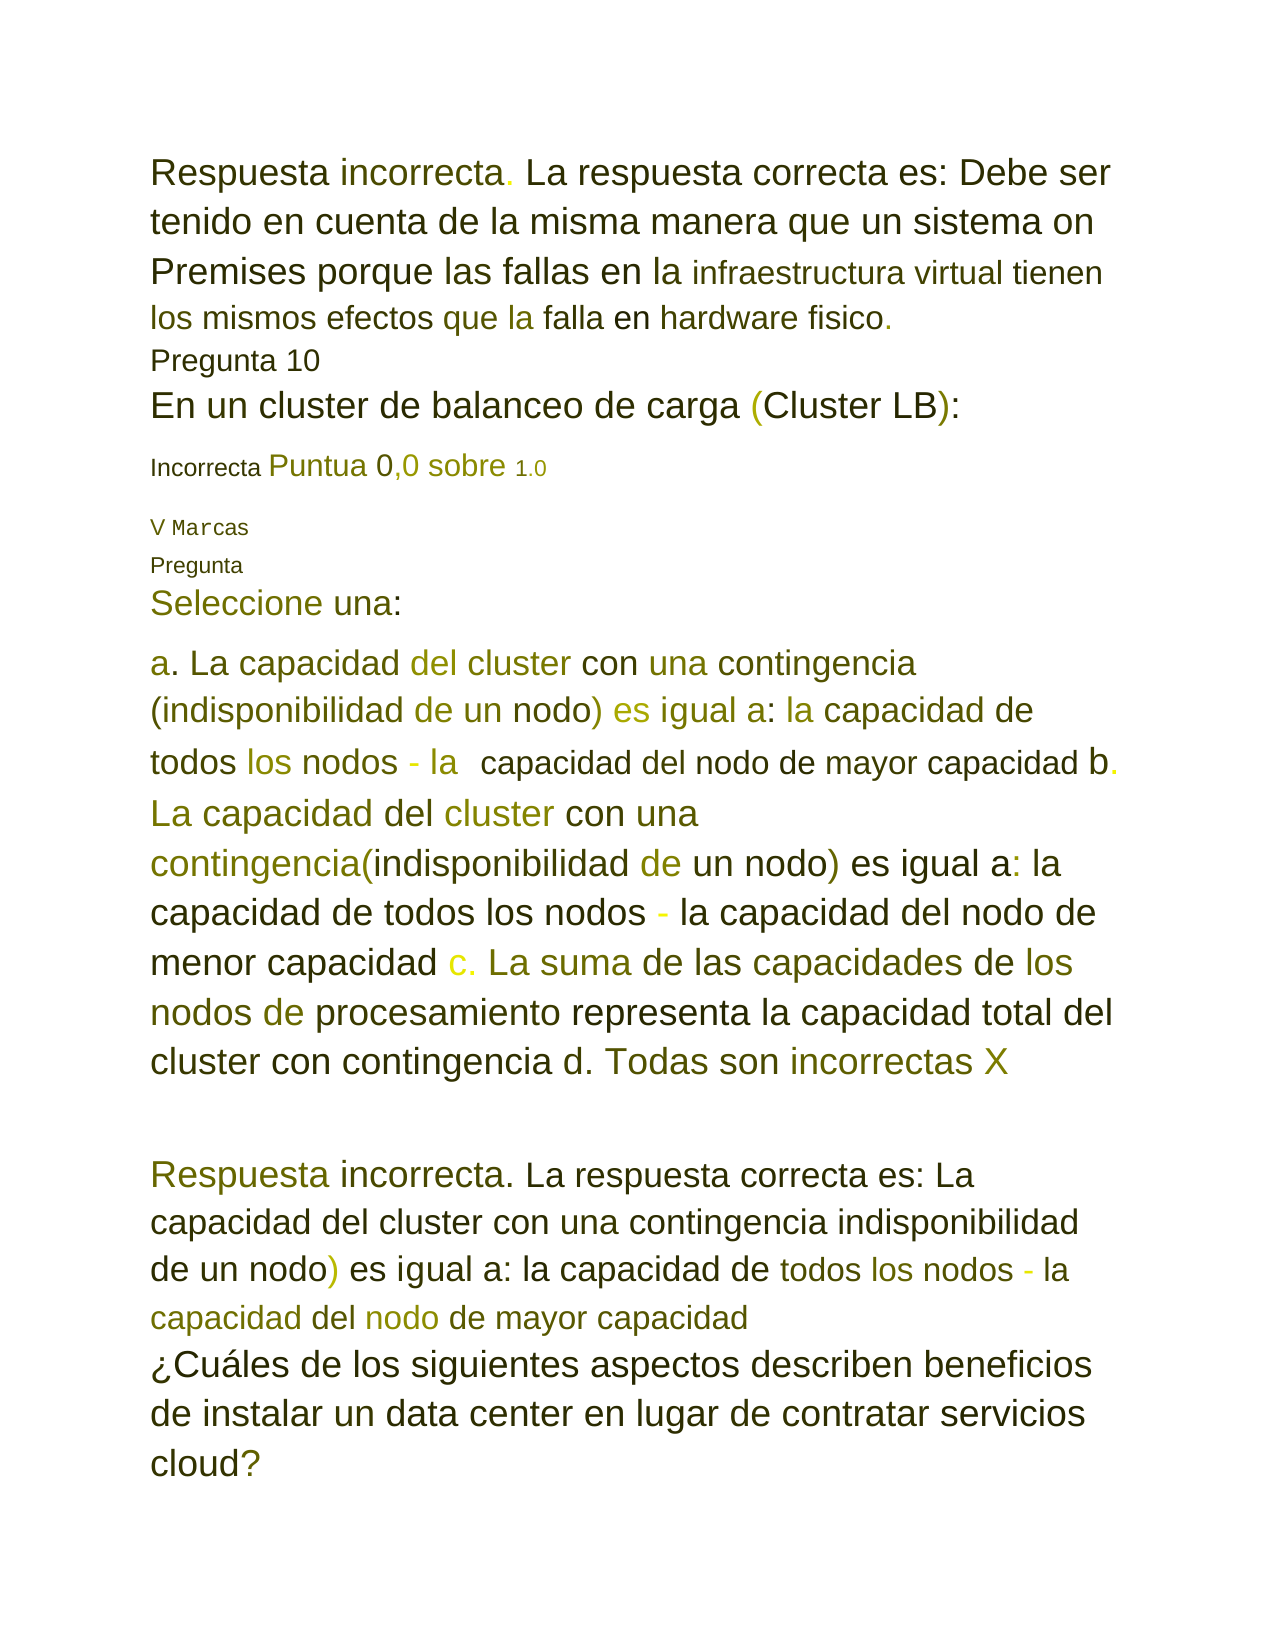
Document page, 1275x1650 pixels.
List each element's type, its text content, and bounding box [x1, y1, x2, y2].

text ¿Cuáles de los siguientes aspectos describen beneficios de instalar un data center en lugar de contratar servicios cloud? [150, 1342, 1125, 1484]
text Pregunta 10 [150, 342, 1125, 378]
text Pregunta [150, 552, 1125, 578]
text a. La capacidad del cluster con una contingencia (indisponibilidad de un nodo) es igual a: la capacidad de todos los nodos - la capacidad del nodo de mayor capacidad b. La capacidad del cluster con una contingencia(indisponibilidad de un nodo) es igual a: la capacidad de todos los nodos - la capacidad del nodo de menor capacidad c. La suma de las capacidades de los nodos de procesamiento representa la capacidad total del cluster con contingencia d. Todas son incorrectas X [150, 642, 1125, 1082]
text Seleccione una: [150, 582, 1125, 623]
text Incorrecta Puntua 0,0 sobre 1.0 [150, 447, 1125, 483]
text En un cluster de balanceo de carga (Cluster LB): [150, 383, 1125, 427]
text V Marcas [150, 514, 1125, 542]
text Respuesta incorrecta. La respuesta correcta es: La capacidad del cluster con una contingencia indisponibilidad de un nodo) es igual a: la capacidad de todos los nodos - la capacidad del nodo de mayor capacidad [150, 1152, 1125, 1336]
text Respuesta incorrecta. La respuesta correcta es: Debe ser tenido en cuenta de la misma manera que un sistema on Premises porque las fallas en la infraestructura virtual tienen los mismos efectos que la falla en hardware fisico. [150, 150, 1125, 336]
